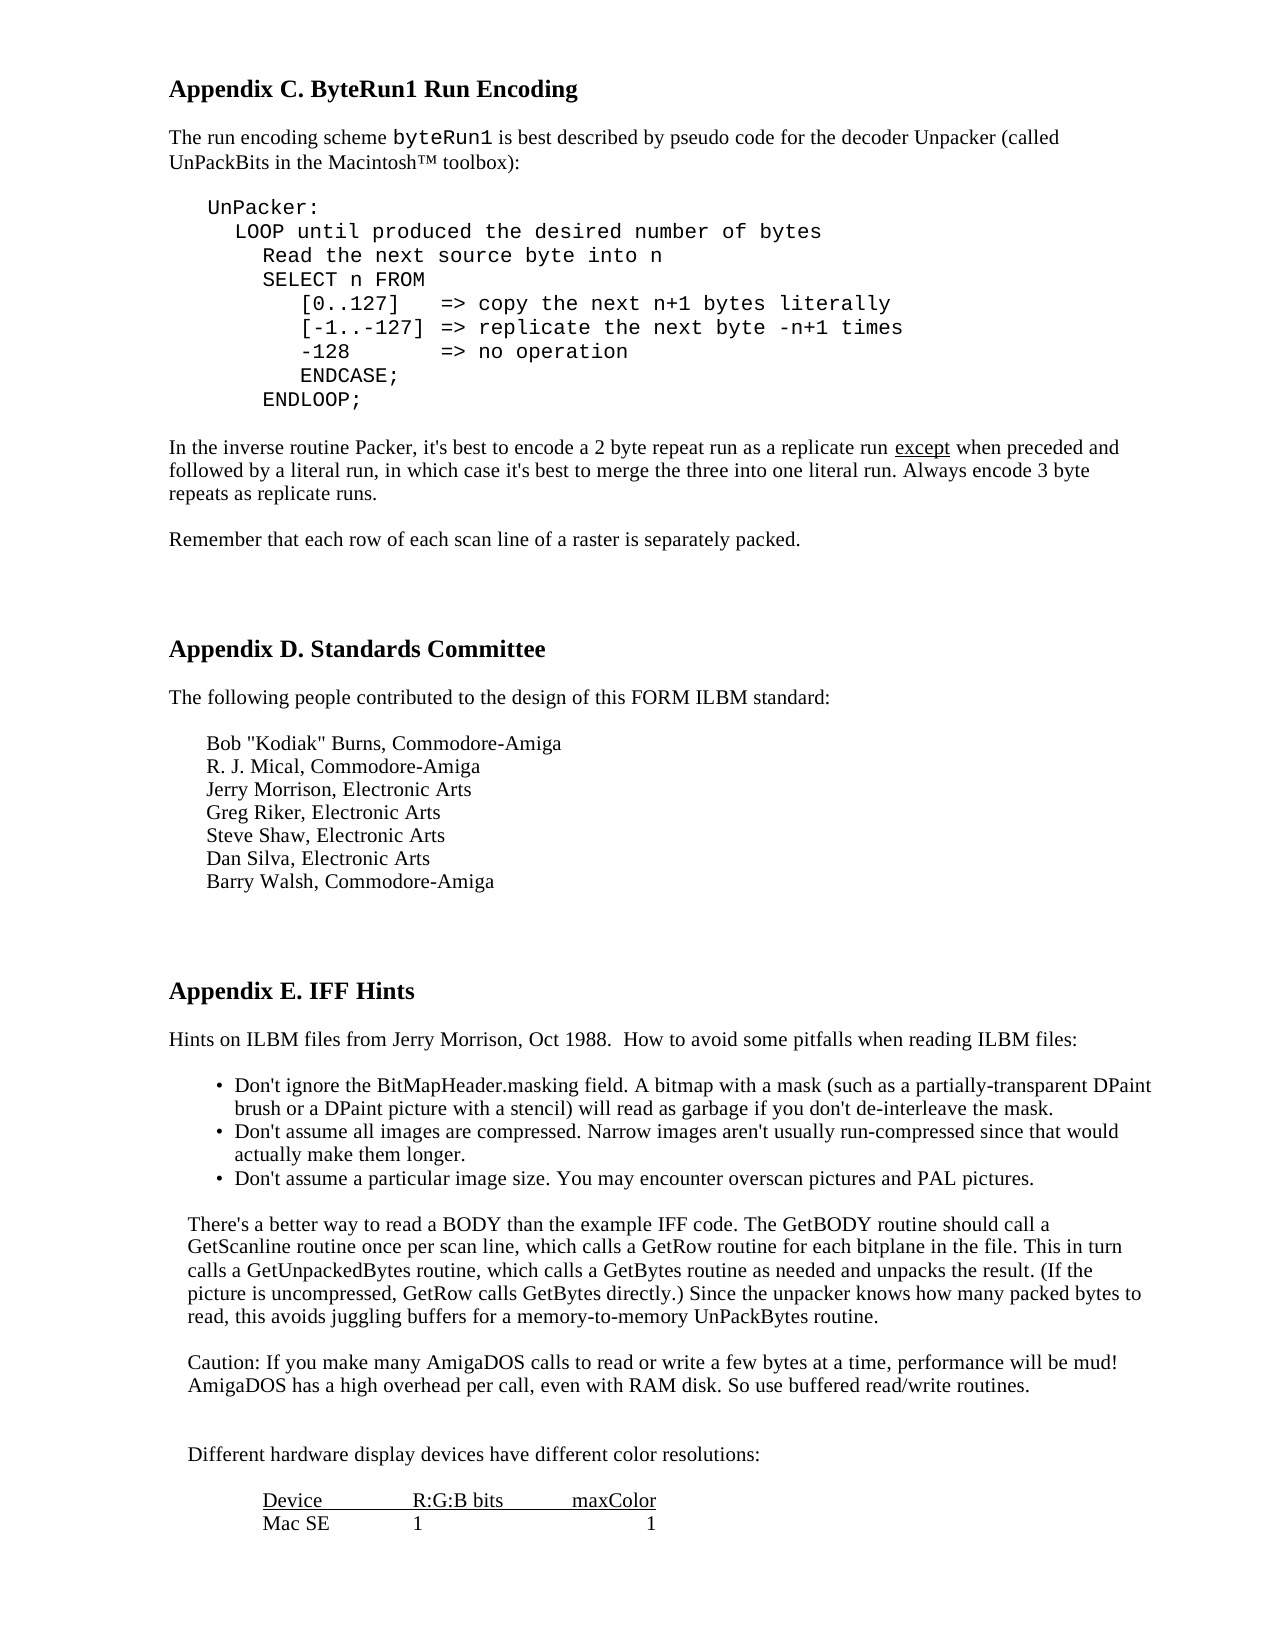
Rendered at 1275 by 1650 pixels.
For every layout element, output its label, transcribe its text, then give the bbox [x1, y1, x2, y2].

text Appendix E. IFF Hints [169, 977, 1139, 1005]
text [0..127] => copy the next n+1 bytes literally [207, 293, 1139, 317]
text ENDLOOP; [207, 389, 1139, 413]
text In the inverse routine Packer, it's best to encode a 2 byte repeat run as a replicate run except when preceded and followed by a literal run, in which case it's best to merge the three into one literal run. Always encode 3 byte repeats as replicate runs. [169, 436, 1139, 505]
text Mac SE 1 1 [262, 1512, 1158, 1535]
text SELECT n FROM [207, 269, 1139, 293]
text Different hardware display devices have different color resolutions: [187, 1443, 1158, 1466]
text • Don't ignore the BitMapHeader.masking field. A bitmap with a mask (such as a partially-transparent DPaint brush or a DPaint picture with a stencil) will read as garbage if you don't de-interleave the mask. [216, 1074, 1158, 1120]
text Dan Silva, Electronic Arts [206, 847, 1139, 870]
text Device R:G:B bits maxColor [262, 1489, 1158, 1512]
text The run encoding scheme byteRun1 is best described by pseudo code for the decoder Unpacker (called UnPackBits in the Macintosh™ toolbox): [169, 126, 1139, 174]
text Appendix C. ByteRun1 Run Encoding [169, 75, 1139, 103]
text • Don't assume all images are compressed. Narrow images aren't usually run-compressed since that would actually make them longer. [216, 1120, 1158, 1166]
text ENDCASE; [207, 365, 1139, 389]
text Read the next source byte into n [207, 245, 1139, 269]
text Steve Shaw, Electronic Arts [206, 824, 1139, 847]
text There's a better way to read a BODY than the example IFF code. The GetBODY routine should call a GetScanline routine once per scan line, which calls a GetRow routine for each bitplane in the file. This in turn calls a GetUnpackedBytes routine, which calls a GetBytes routine as needed and unpacks the result. (If the picture is uncompressed, GetRow calls GetBytes directly.) Since the unpacker knows how many packed bytes to read, this avoids juggling buffers for a memory-to-memory UnPackBytes routine. [187, 1212, 1158, 1327]
text Jerry Morrison, Electronic Arts [206, 778, 1139, 801]
text Greg Riker, Electronic Arts [206, 801, 1139, 824]
text Hints on ILBM files from Jerry Morrison, Oct 1988. How to avoid some pitfalls when reading ILBM files: [169, 1028, 1139, 1051]
text LOOP until produced the desired number of bytes [207, 221, 1139, 245]
text [-1..-127] => replicate the next byte -n+1 times [207, 317, 1139, 341]
text • Don't assume a particular image size. You may encounter overscan pictures and PAL pictures. [216, 1166, 1158, 1189]
text The following people contributed to the design of this FORM ILBM standard: [169, 686, 1139, 709]
text Appendix D. Standards Committee [169, 635, 1139, 663]
text R. J. Mical, Commodore-Amiga [206, 755, 1139, 778]
text -128 => no operation [207, 341, 1139, 365]
text Remember that each row of each scan line of a raster is separately packed. [169, 528, 1139, 551]
text Bob "Kodiak" Burns, Commodore-Amiga [206, 732, 1139, 755]
text Barry Walsh, Commodore-Amiga [206, 870, 1139, 893]
text Caution: If you make many AmigaDOS calls to read or write a few bytes at a time, performance will be mud! AmigaDOS has a high overhead per call, even with RAM disk. So use buffered read/write routines. [187, 1351, 1158, 1397]
text UnPacker: [207, 197, 1139, 221]
